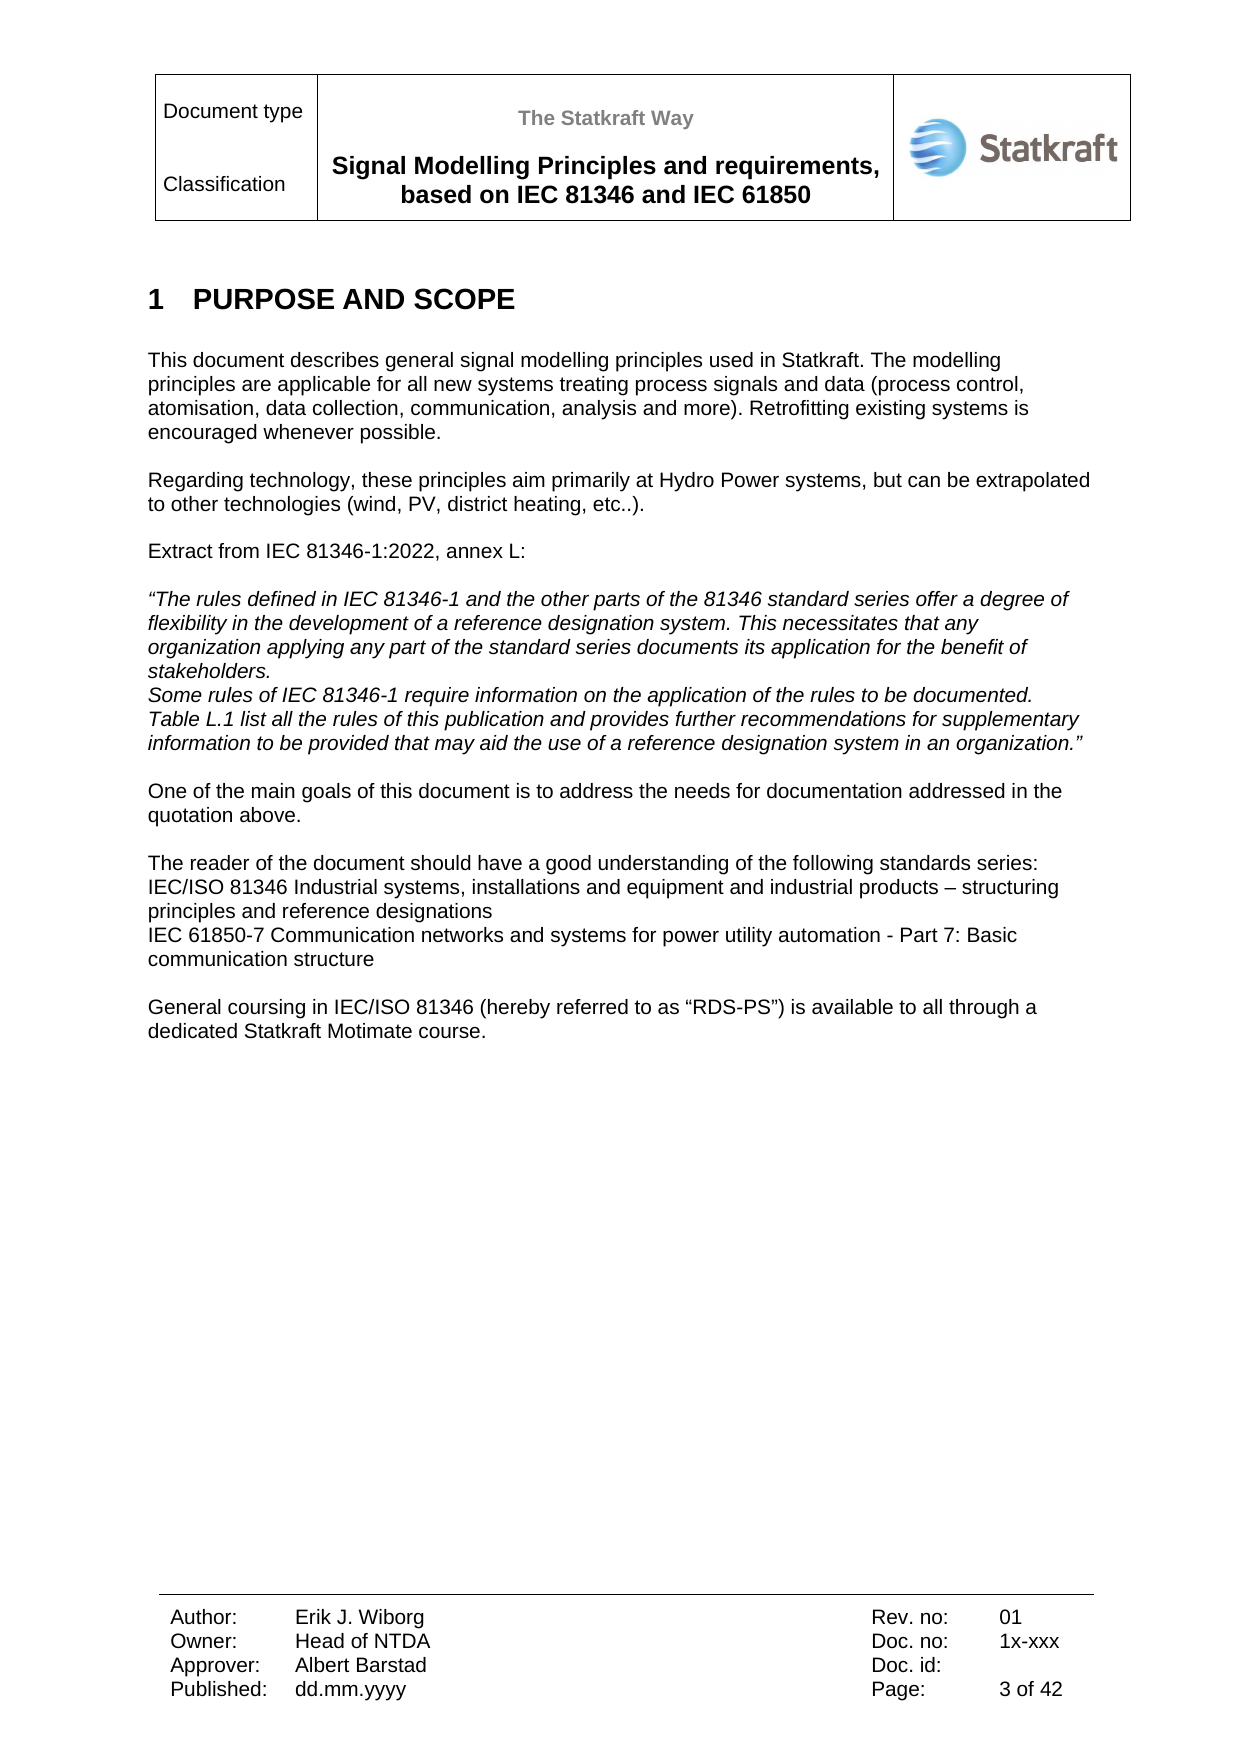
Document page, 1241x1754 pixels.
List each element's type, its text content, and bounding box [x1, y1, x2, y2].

subtitle Purpose and Scope [148, 282, 1092, 316]
text General coursing in IEC/ISO 81346 (hereby referred to as “RDS-PS”) is available to all through a dedicated Statkraft Motimate course. [148, 994, 1092, 1042]
text The reader of the document should have a good understanding of the following standards series: [148, 851, 1092, 875]
text One of the main goals of this document is to address the needs for documentation addressed in the quotation above. [148, 779, 1092, 827]
text Extract from IEC 81346-1:2022, annex L: [148, 539, 1092, 563]
text Regarding technology, these principles aim primarily at Hydro Power systems, but can be extrapolated to other technologies (wind, PV, district heating, etc..). [148, 467, 1092, 515]
text Some rules of IEC 81346-1 require information on the application of the rules to be documented. Table L.1 list all the rules of this publication and provides further recommendations for supplementary information to be provided that may aid the use of a reference designation system in an organization.” [148, 683, 1092, 755]
text This document describes general signal modelling principles used in Statkraft. The modelling principles are applicable for all new systems treating process signals and data (process control, atomisation, data collection, communication, analysis and more). Retrofitting existing systems is encouraged whenever possible. [148, 348, 1092, 443]
text IEC/ISO 81346 Industrial systems, installations and equipment and industrial products – structuring principles and reference designations [148, 875, 1092, 923]
text IEC 61850-7 Communication networks and systems for power utility automation - Part 7: Basic communication structure [148, 923, 1092, 971]
picture [906, 115, 1118, 180]
text “The rules defined in IEC 81346-1 and the other parts of the 81346 standard series offer a degree of flexibility in the development of a reference designation system. This necessitates that any organization applying any part of the standard series documents its application for the benefit of stakeholders. [148, 587, 1092, 683]
